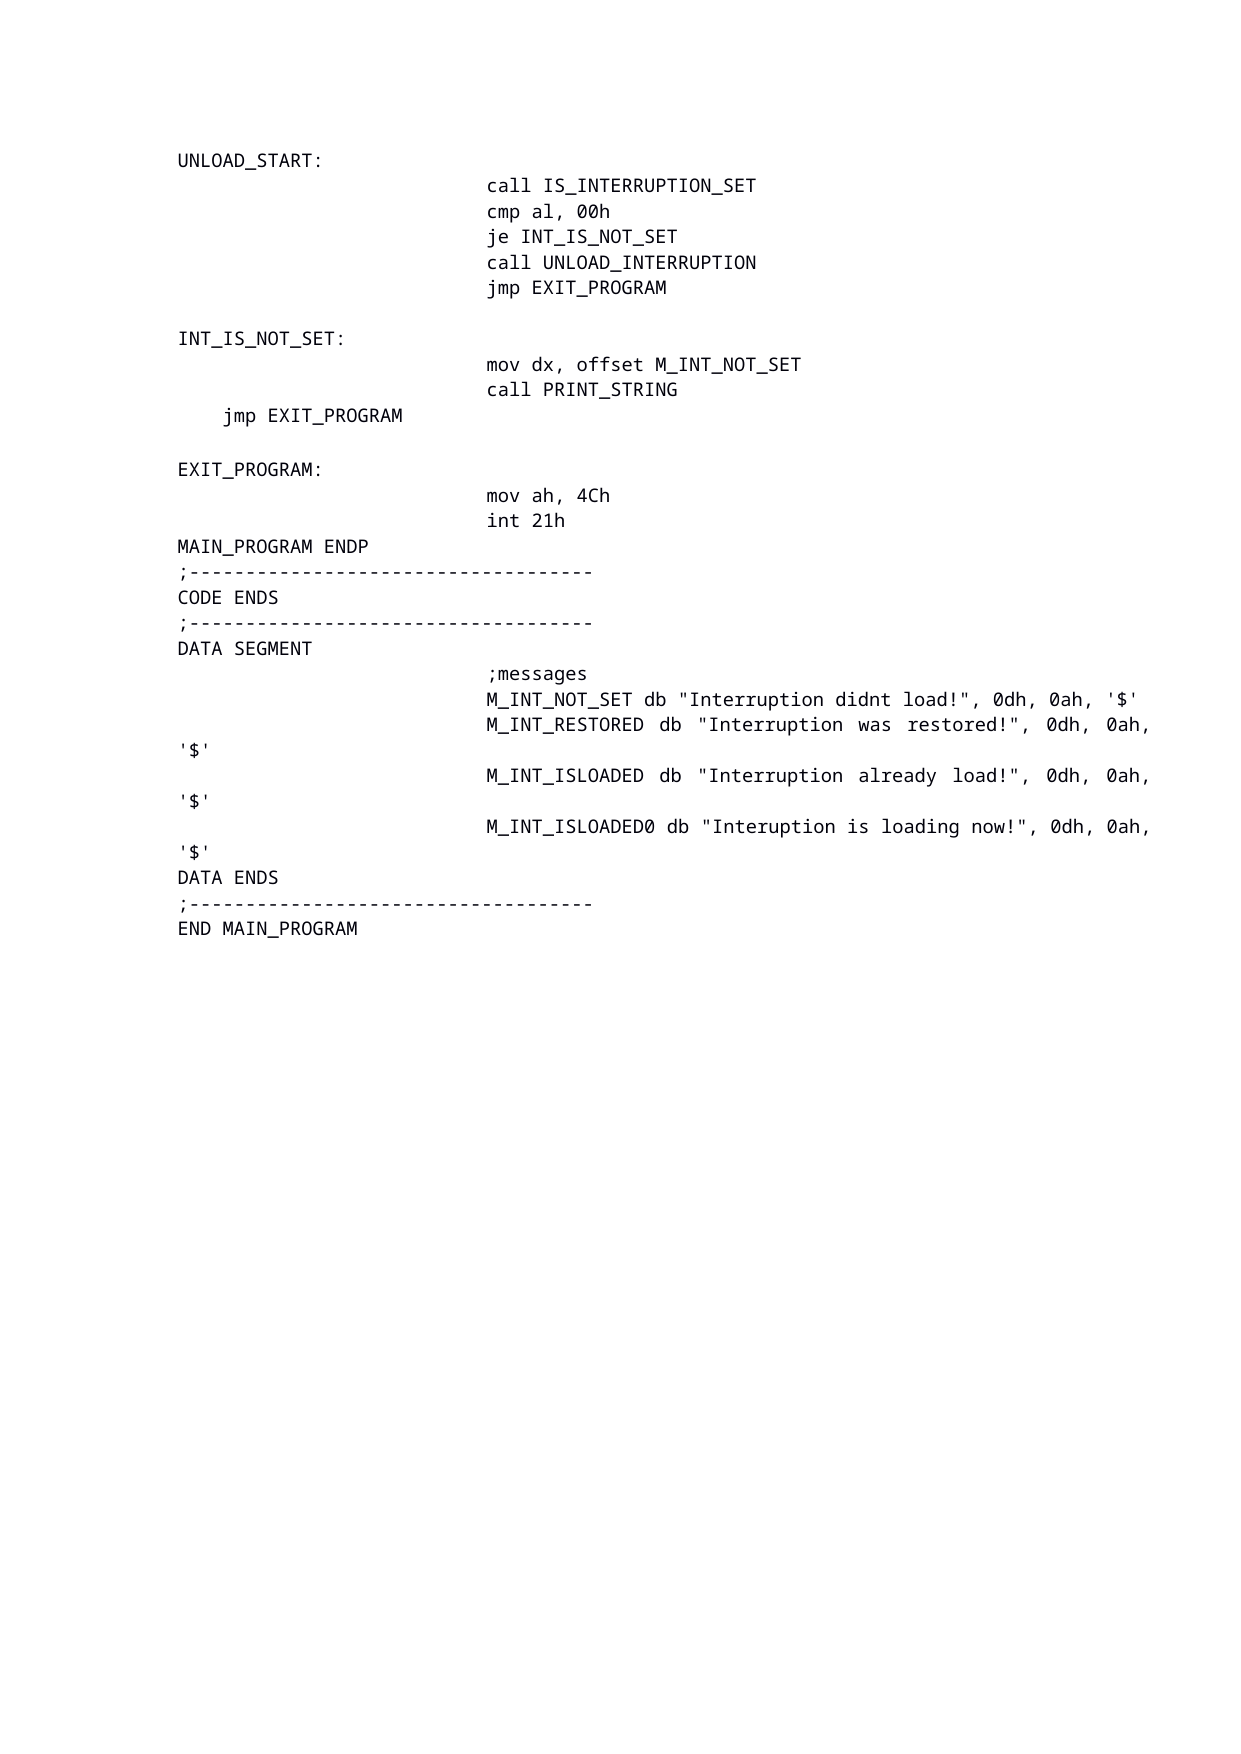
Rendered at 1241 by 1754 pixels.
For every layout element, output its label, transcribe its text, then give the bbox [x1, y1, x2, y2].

text INT_IS_NOT_SET: [177, 326, 1152, 351]
text MAIN_PROGRAM ENDP [177, 533, 1152, 558]
text M_INT_RESTORED db "Interruption was restored!", 0dh, 0ah, '$' [177, 712, 1152, 763]
text jmp EXIT_PROGRAM [177, 402, 1152, 428]
text mov ah, 4Ch [177, 482, 1152, 507]
text je INT_IS_NOT_SET [177, 223, 1152, 249]
text ;------------------------------------ [177, 558, 1152, 584]
text ;------------------------------------ [177, 609, 1152, 635]
text ;messages [177, 661, 1152, 686]
text M_INT_ISLOADED db "Interruption already load!", 0dh, 0ah, '$' [177, 763, 1152, 814]
text jmp EXIT_PROGRAM [177, 274, 1152, 300]
text DATA ENDS [177, 865, 1152, 890]
text cmp al, 00h [177, 198, 1152, 223]
text DATA SEGMENT [177, 635, 1152, 661]
text END MAIN_PROGRAM [177, 916, 1152, 941]
text UNLOAD_START: [177, 147, 1152, 172]
text call IS_INTERRUPTION_SET [177, 172, 1152, 198]
text call UNLOAD_INTERRUPTION [177, 249, 1152, 274]
text CODE ENDS [177, 584, 1152, 609]
text call PRINT_STRING [177, 377, 1152, 402]
text EXIT_PROGRAM: [177, 456, 1152, 482]
text M_INT_NOT_SET db "Interruption didnt load!", 0dh, 0ah, '$' [177, 686, 1152, 712]
text int 21h [177, 507, 1152, 533]
text M_INT_ISLOADED0 db "Interuption is loading now!", 0dh, 0ah, '$' [177, 814, 1152, 865]
text mov dx, offset M_INT_NOT_SET [177, 351, 1152, 377]
text ;------------------------------------ [177, 890, 1152, 916]
